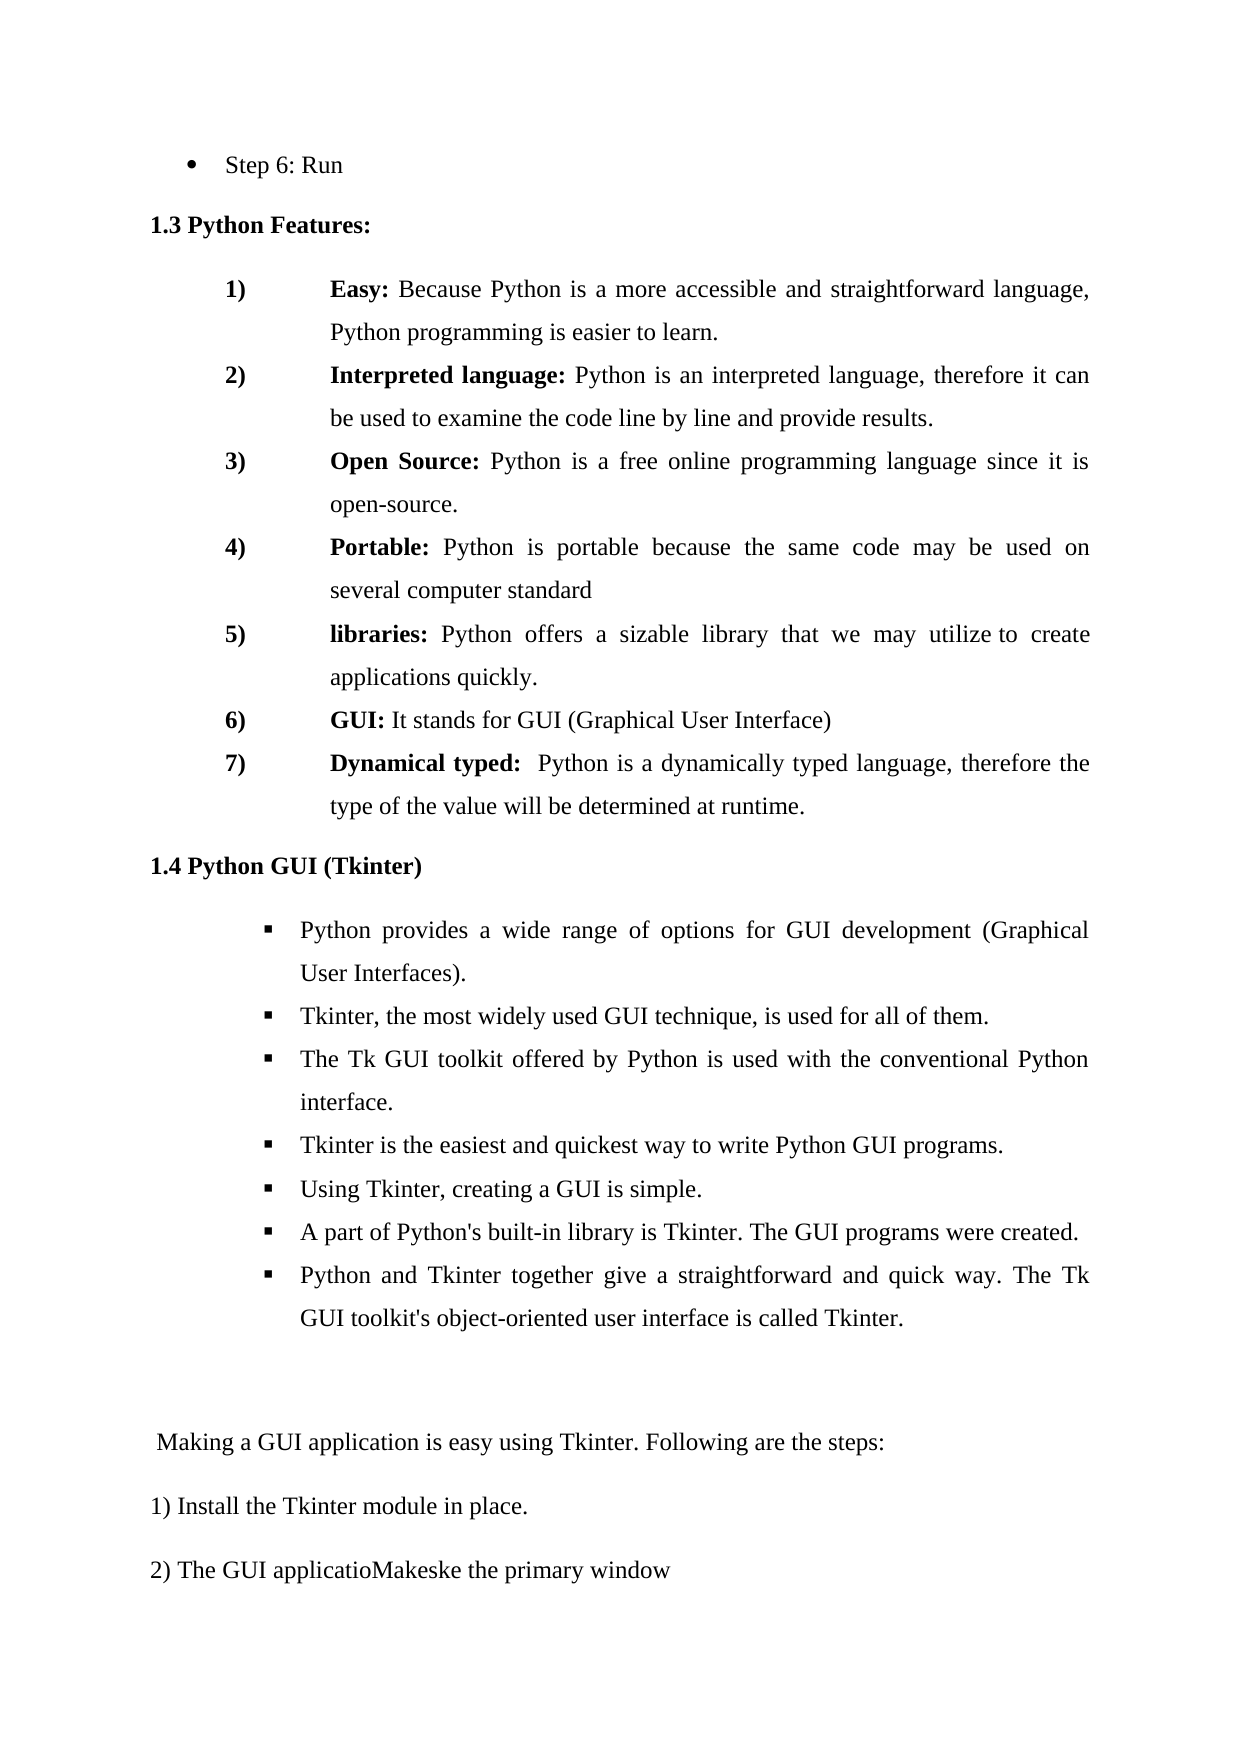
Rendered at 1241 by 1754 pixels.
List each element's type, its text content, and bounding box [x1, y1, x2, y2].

list Easy: Because Python is a more accessible and straightforward language, Python programming is easier to learn. [225, 274, 1090, 346]
text 2) The GUI applicatioMakeske the primary window [150, 1555, 1090, 1583]
list Using Tkinter, creating a GUI is simple. [262, 1174, 1090, 1202]
list libraries: Python offers a sizable library that we may utilize to create applications quickly. [225, 619, 1090, 691]
list GUI: It stands for GUI (Graphical User Interface) [225, 705, 1090, 734]
list A part of Python's built-in library is Tkinter. The GUI programs were created. [262, 1217, 1090, 1246]
list Open Source: Python is a free online programming language since it is open-source. [225, 446, 1090, 518]
list Portable: Python is portable because the same code may be used on several computer standard [225, 532, 1090, 604]
list Step 6: Run [187, 150, 1090, 179]
list Python and Tkinter together give a straightforward and quick way. The Tk GUI toolkit's object-oriented user interface is called Tkinter. [262, 1260, 1090, 1332]
text Making a GUI application is easy using Tkinter. Following are the steps: [150, 1427, 1090, 1456]
text 1.4 Python GUI (Tkinter) [150, 851, 1090, 880]
list The Tk GUI toolkit offered by Python is used with the conventional Python interface. [262, 1044, 1090, 1116]
text 1) Install the Tkinter module in place. [150, 1491, 1090, 1519]
list Interpreted language: Python is an interpreted language, therefore it can be used to examine the code line by line and provide results. [225, 360, 1090, 432]
list Tkinter, the most widely used GUI technique, is used for all of them. [262, 1001, 1090, 1030]
list Tkinter is the easiest and quickest way to write Python GUI programs. [262, 1131, 1090, 1159]
list Dynamical typed: Python is a dynamically typed language, therefore the type of the value will be determined at runtime. [225, 748, 1090, 820]
text 1.3 Python Features: [150, 210, 1090, 238]
list Python provides a wide range of options for GUI development (Graphical User Interfaces). [262, 915, 1090, 987]
